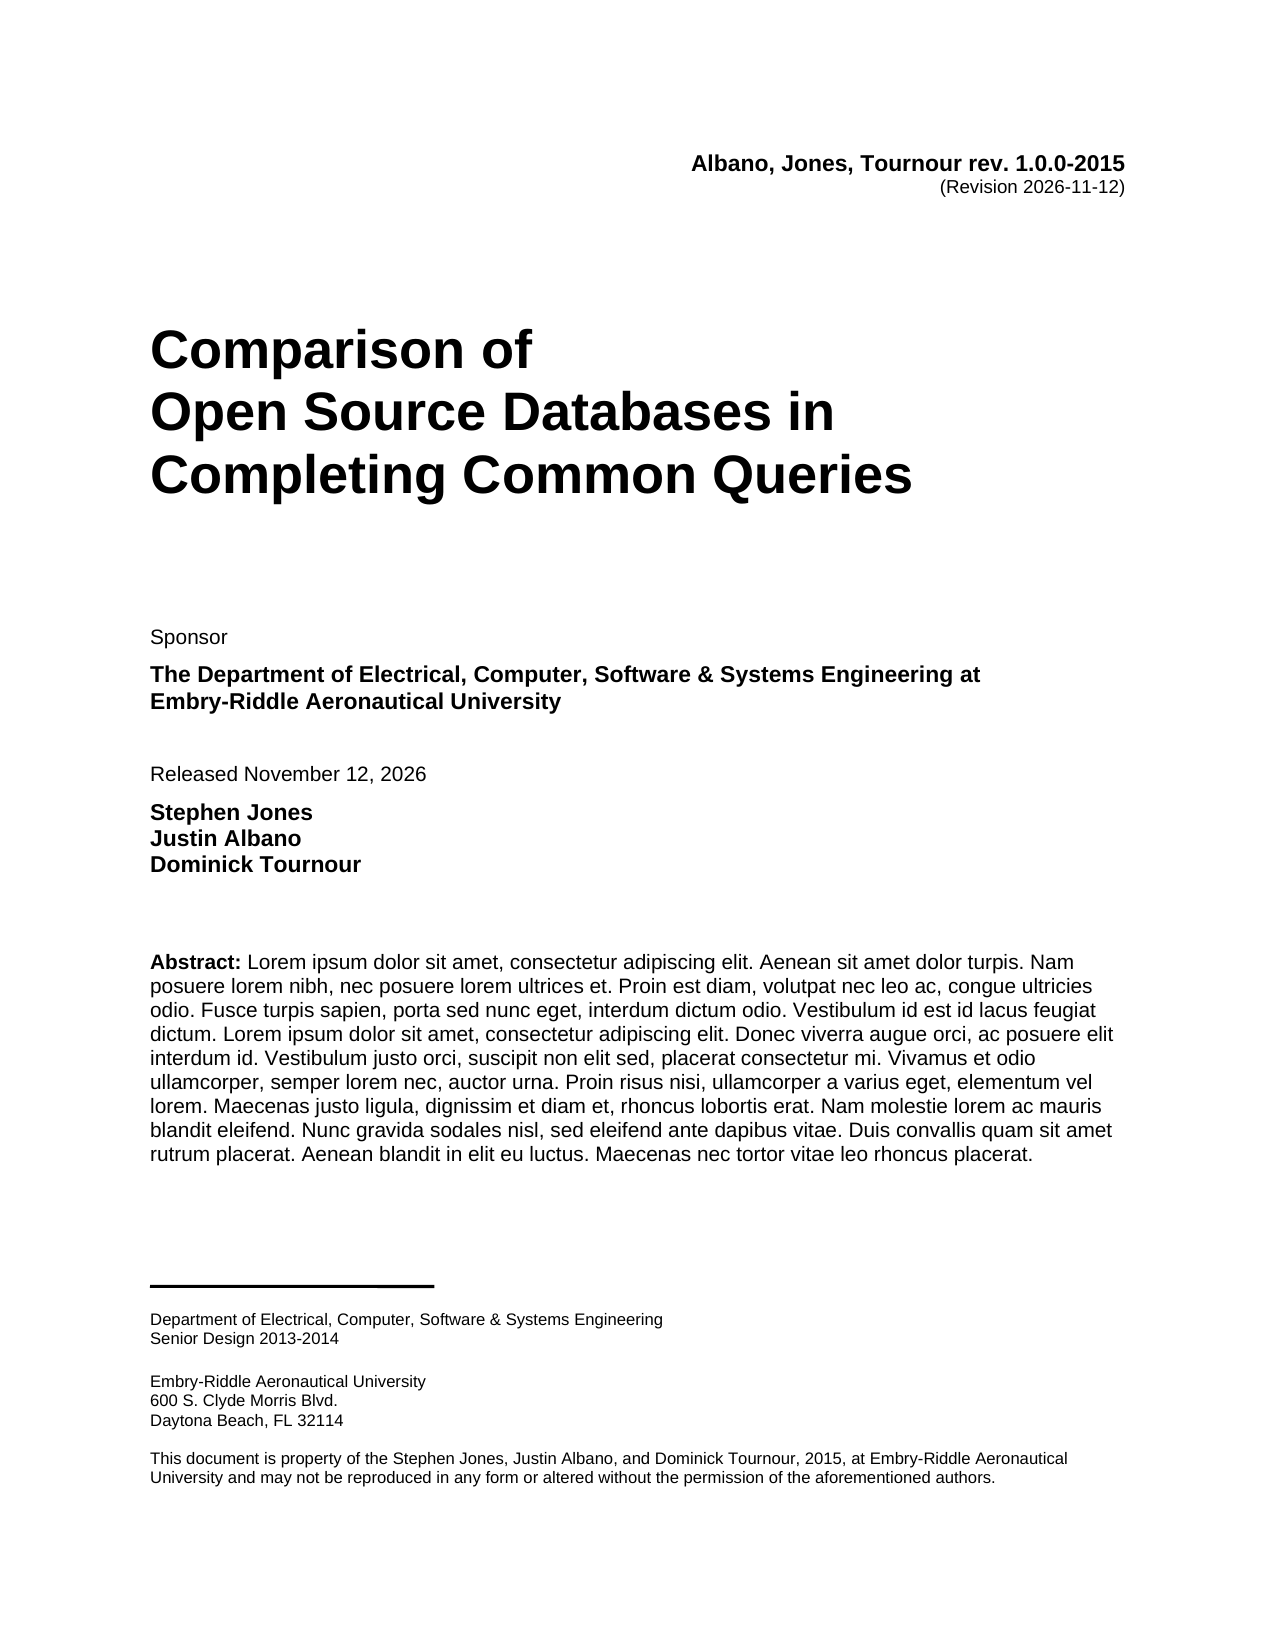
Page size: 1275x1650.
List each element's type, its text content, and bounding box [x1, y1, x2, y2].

text Daytona Beach, FL 32114 [150, 1410, 1125, 1429]
text Embry-Riddle Aeronautical University [150, 1372, 1125, 1391]
text Albano, Jones, Tournour rev. 1.0.0-2015 [150, 150, 1125, 176]
text Open Source Databases in Completing Common Queries [150, 380, 1125, 504]
text (Revision 2015-03-29) [150, 176, 1125, 198]
text Stephen Jones [150, 798, 1125, 825]
text This document is property of the Stephen Jones, Justin Albano, and Dominick Tournour, 2015, at Embry-Riddle Aeronautical University and may not be reproduced in any form or altered without the permission of the aforementioned authors. [150, 1449, 1125, 1487]
text Senior Design 2013-2014 [150, 1329, 1125, 1348]
text Department of Electrical, Computer, Software & Systems Engineering [150, 1310, 1125, 1329]
text Released March 29, 2015 [150, 762, 1125, 786]
text Abstract: Lorem ipsum dolor sit amet, consectetur adipiscing elit. Aenean sit amet dolor turpis. Nam posuere lorem nibh, nec posuere lorem ultrices et. Proin est diam, volutpat nec leo ac, congue ultricies odio. Fusce turpis sapien, porta sed nunc eget, interdum dictum odio. Vestibulum id est id lacus feugiat dictum. Lorem ipsum dolor sit amet, consectetur adipiscing elit. Donec viverra augue orci, ac posuere elit interdum id. Vestibulum justo orci, suscipit non elit sed, placerat consectetur mi. Vivamus et odio ullamcorper, semper lorem nec, auctor urna. Proin risus nisi, ullamcorper a varius eget, elementum vel lorem. Maecenas justo ligula, dignissim et diam et, rhoncus lobortis erat. Nam molestie lorem ac mauris blandit eleifend. Nunc gravida sodales nisl, sed eleifend ante dapibus vitae. Duis convallis quam sit amet rutrum placerat. Aenean blandit in elit eu luctus. Maecenas nec tortor vitae leo rhoncus placerat. [150, 950, 1125, 1165]
text 600 S. Clyde Morris Blvd. [150, 1391, 1125, 1410]
text Justin Albano [150, 825, 1125, 851]
text Sponsor [150, 625, 1125, 649]
text The Department of Electrical, Computer, Software & Systems Engineering at [150, 661, 1125, 688]
text Comparison of [150, 318, 1125, 380]
text Embry-Riddle Aeronautical University [150, 688, 1125, 714]
text Dominick Tournour [150, 851, 1125, 877]
